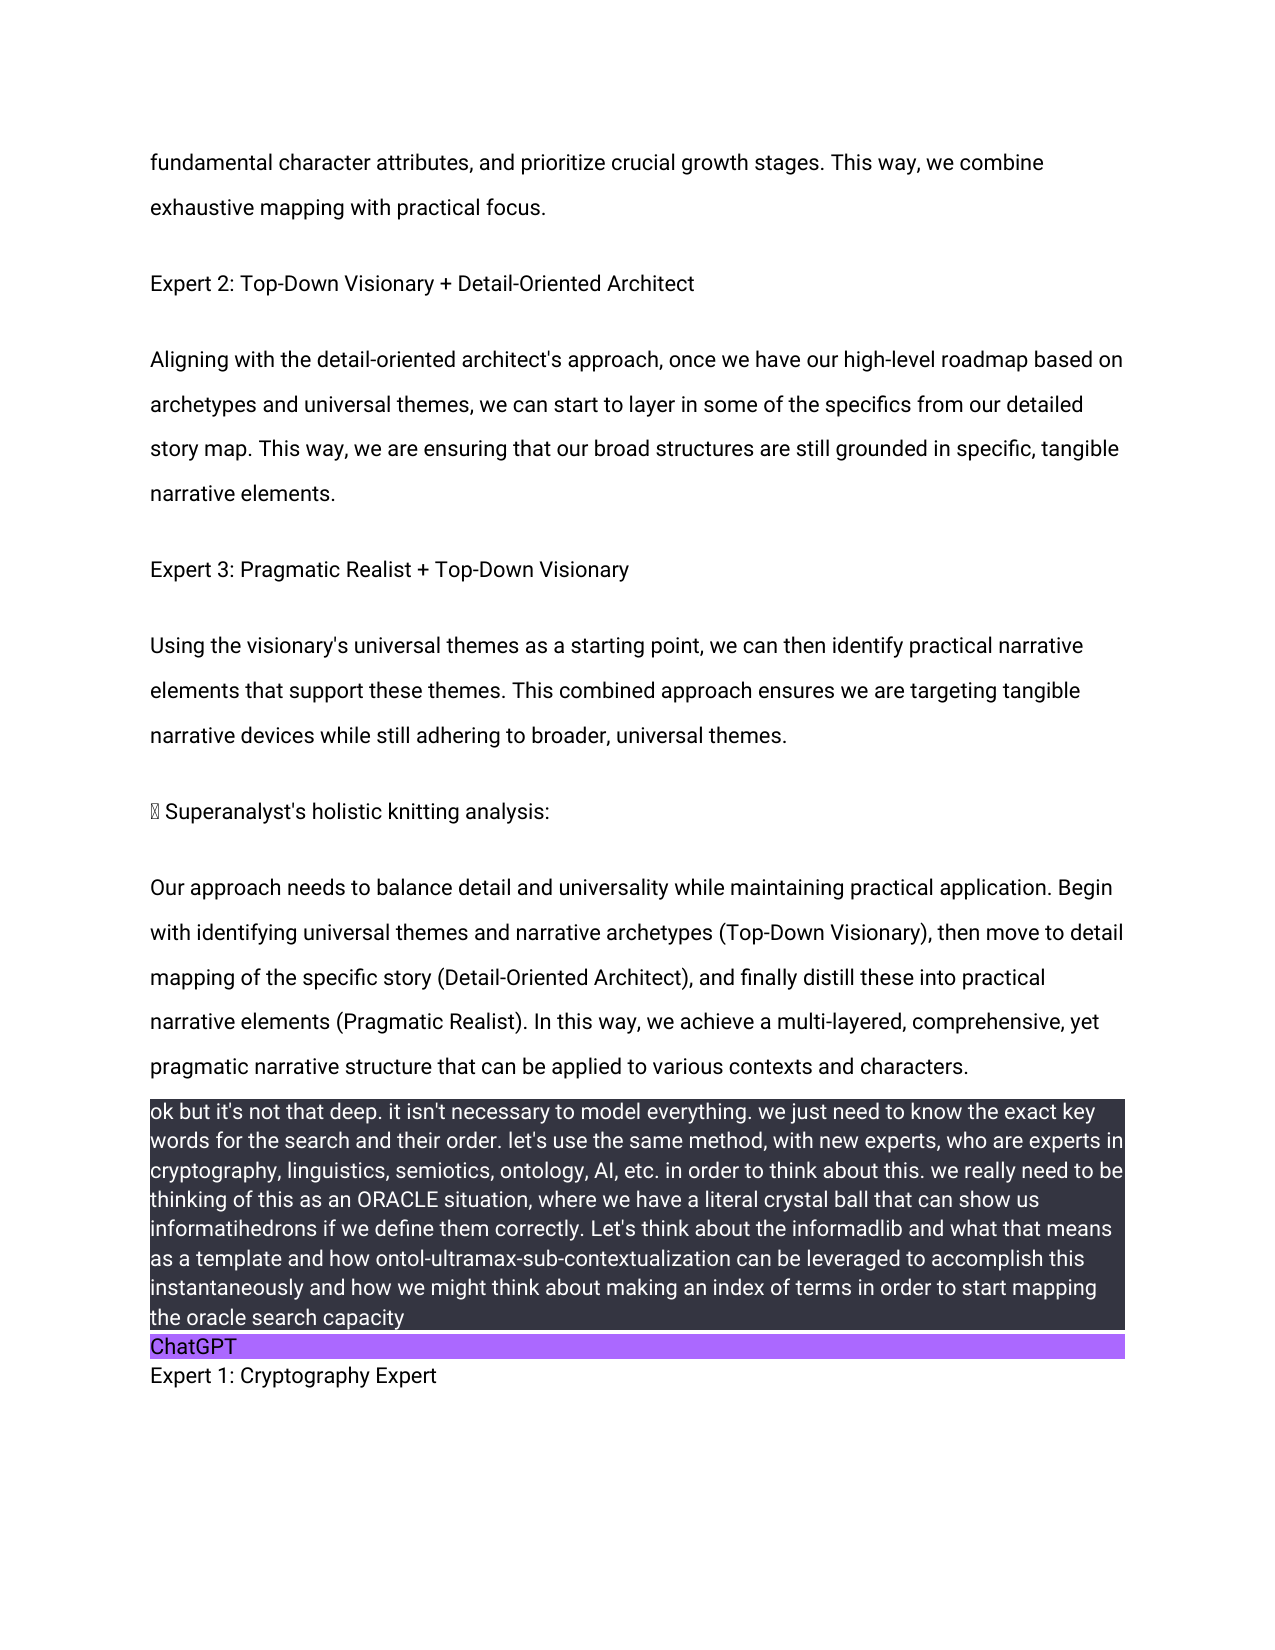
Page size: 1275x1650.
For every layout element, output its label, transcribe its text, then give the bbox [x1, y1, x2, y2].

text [150, 150, 1125, 220]
text Expert 1: Cryptography Expert [150, 1363, 1125, 1389]
text ok but it's not that deep. it isn't necessary to model everything. we just need to know the exact key words for the search and their order. let's use the same method, with new experts, who are experts in cryptography, linguistics, semiotics, ontology, AI, etc. in order to think about this. we really need to be thinking of this as an ORACLE situation, where we have a literal crystal ball that can show us informatihedrons if we define them correctly. Let's think about the informadlib and what that means as a template and how ontol-ultramax-sub-contextualization can be leveraged to accomplish this instantaneously and how we might think about making an index of terms in order to start mapping the oracle search capacity [150, 1099, 1125, 1330]
text Using the visionary's universal themes as a starting point, we can then identify practical narrative elements that support these themes. This combined approach ensures we are targeting tangible narrative devices while still adhering to broader, universal themes. [150, 633, 1125, 748]
text Our approach needs to balance detail and universality while maintaining practical application. Begin with identifying universal themes and narrative archetypes (Top-Down Visionary), then move to detail mapping of the specific story (Detail-Oriented Architect), and finally distill these into practical narrative elements (Pragmatic Realist). In this way, we achieve a multi-layered, comprehensive, yet pragmatic narrative structure that can be applied to various contexts and characters. [150, 875, 1125, 1080]
text Expert 2: Top-Down Visionary + Detail-Oriented Architect [150, 271, 1125, 296]
text 🌐 Superanalyst's holistic knitting analysis: [150, 799, 1125, 824]
text Aligning with the detail-oriented architect's approach, once we have our high-level roadmap based on archetypes and universal themes, we can start to layer in some of the specifics from our detailed story map. This way, we are ensuring that our broad structures are still grounded in specific, tangible narrative elements. [150, 347, 1125, 507]
text Expert 3: Pragmatic Realist + Top-Down Visionary [150, 557, 1125, 583]
text ChatGPT [150, 1334, 1125, 1359]
